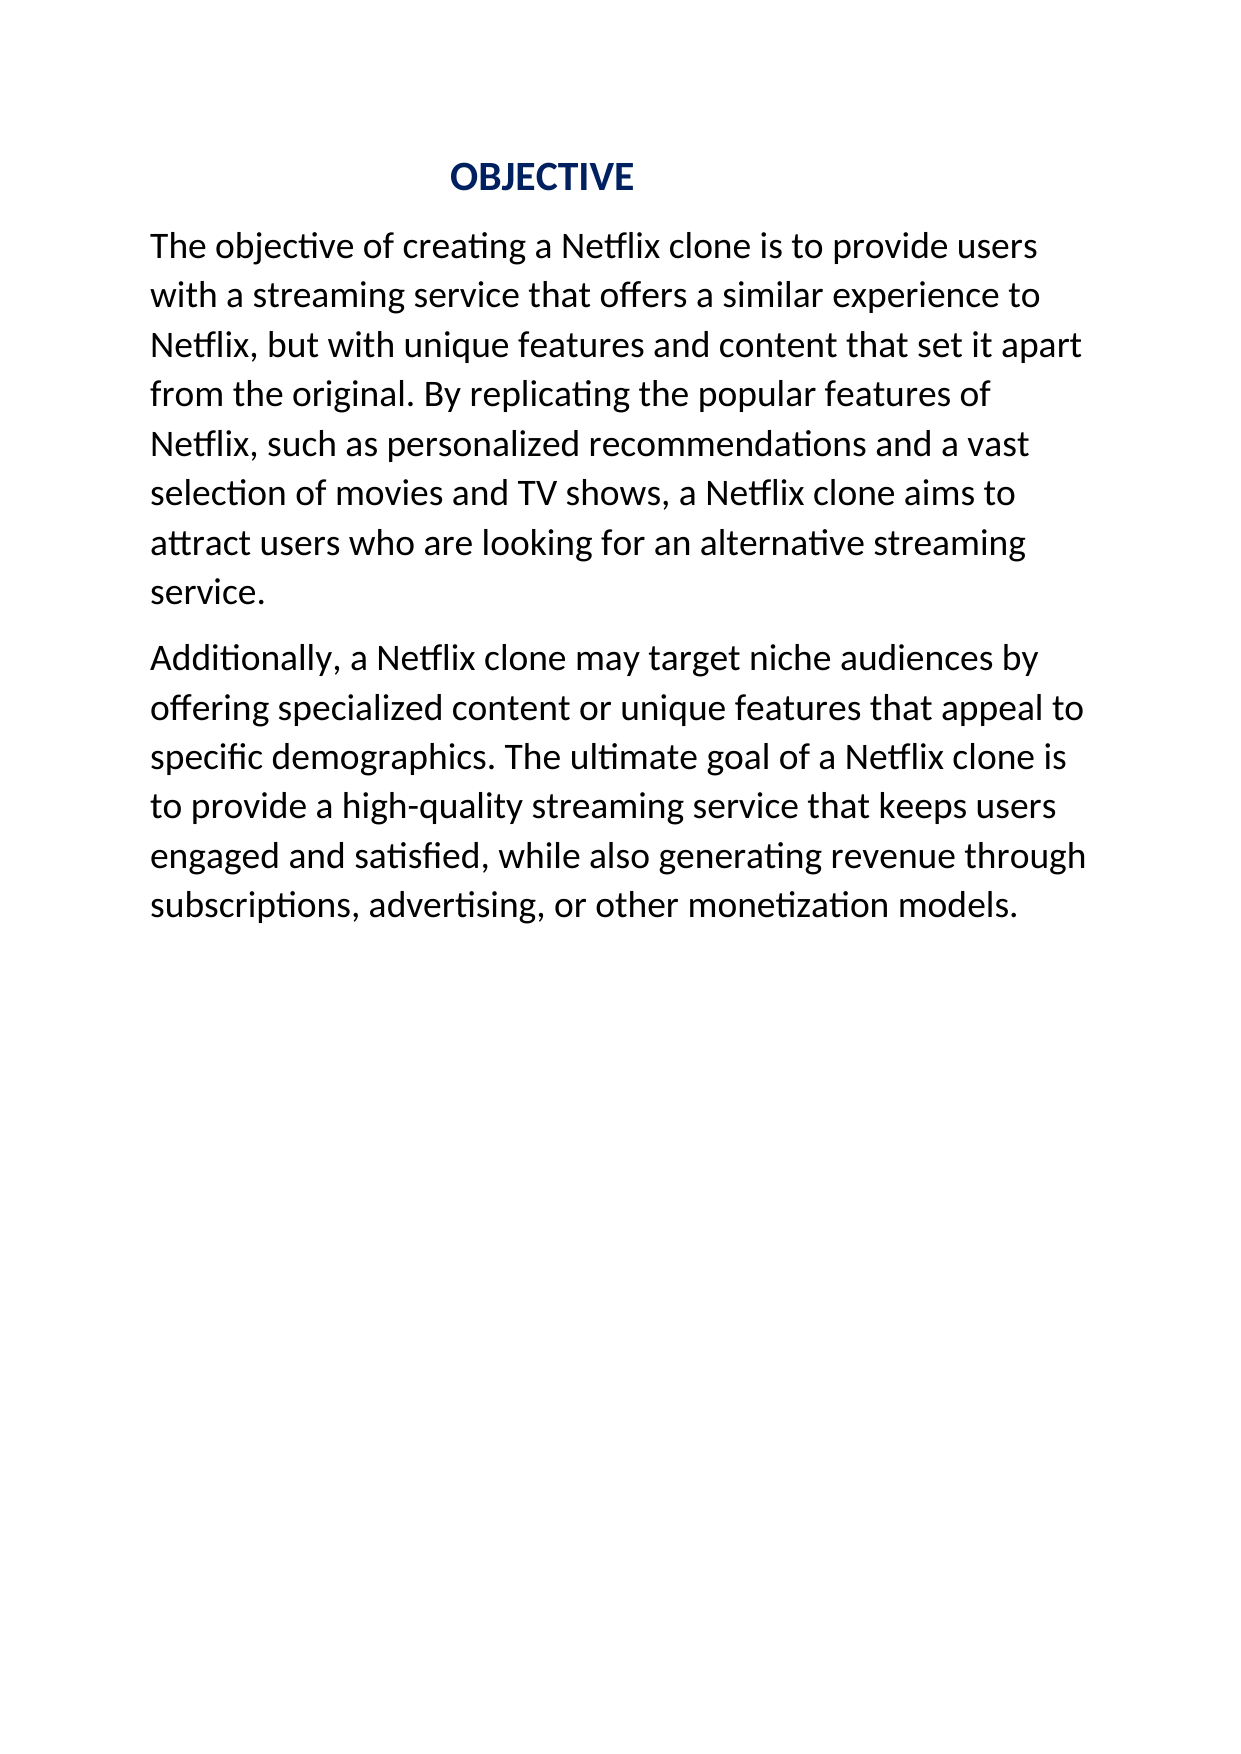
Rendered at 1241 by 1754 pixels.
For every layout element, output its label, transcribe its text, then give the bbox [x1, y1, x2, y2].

text OBJECTIVE [450, 150, 1090, 201]
text The objective of creating a Netflix clone is to provide users with a streaming service that offers a similar experience to Netflix, but with unique features and content that set it apart from the original. By replicating the popular features of Netflix, such as personalized recommendations and a vast selection of movies and TV shows, a Netflix clone aims to attract users who are looking for an alternative streaming service. [150, 222, 1090, 614]
text Additionally, a Netflix clone may target niche audiences by offering specialized content or unique features that appeal to specific demographics. The ultimate goal of a Netflix clone is to provide a high-quality streaming service that keeps users engaged and satisfied, while also generating revenue through subscriptions, advertising, or other monetization models. [150, 634, 1090, 927]
